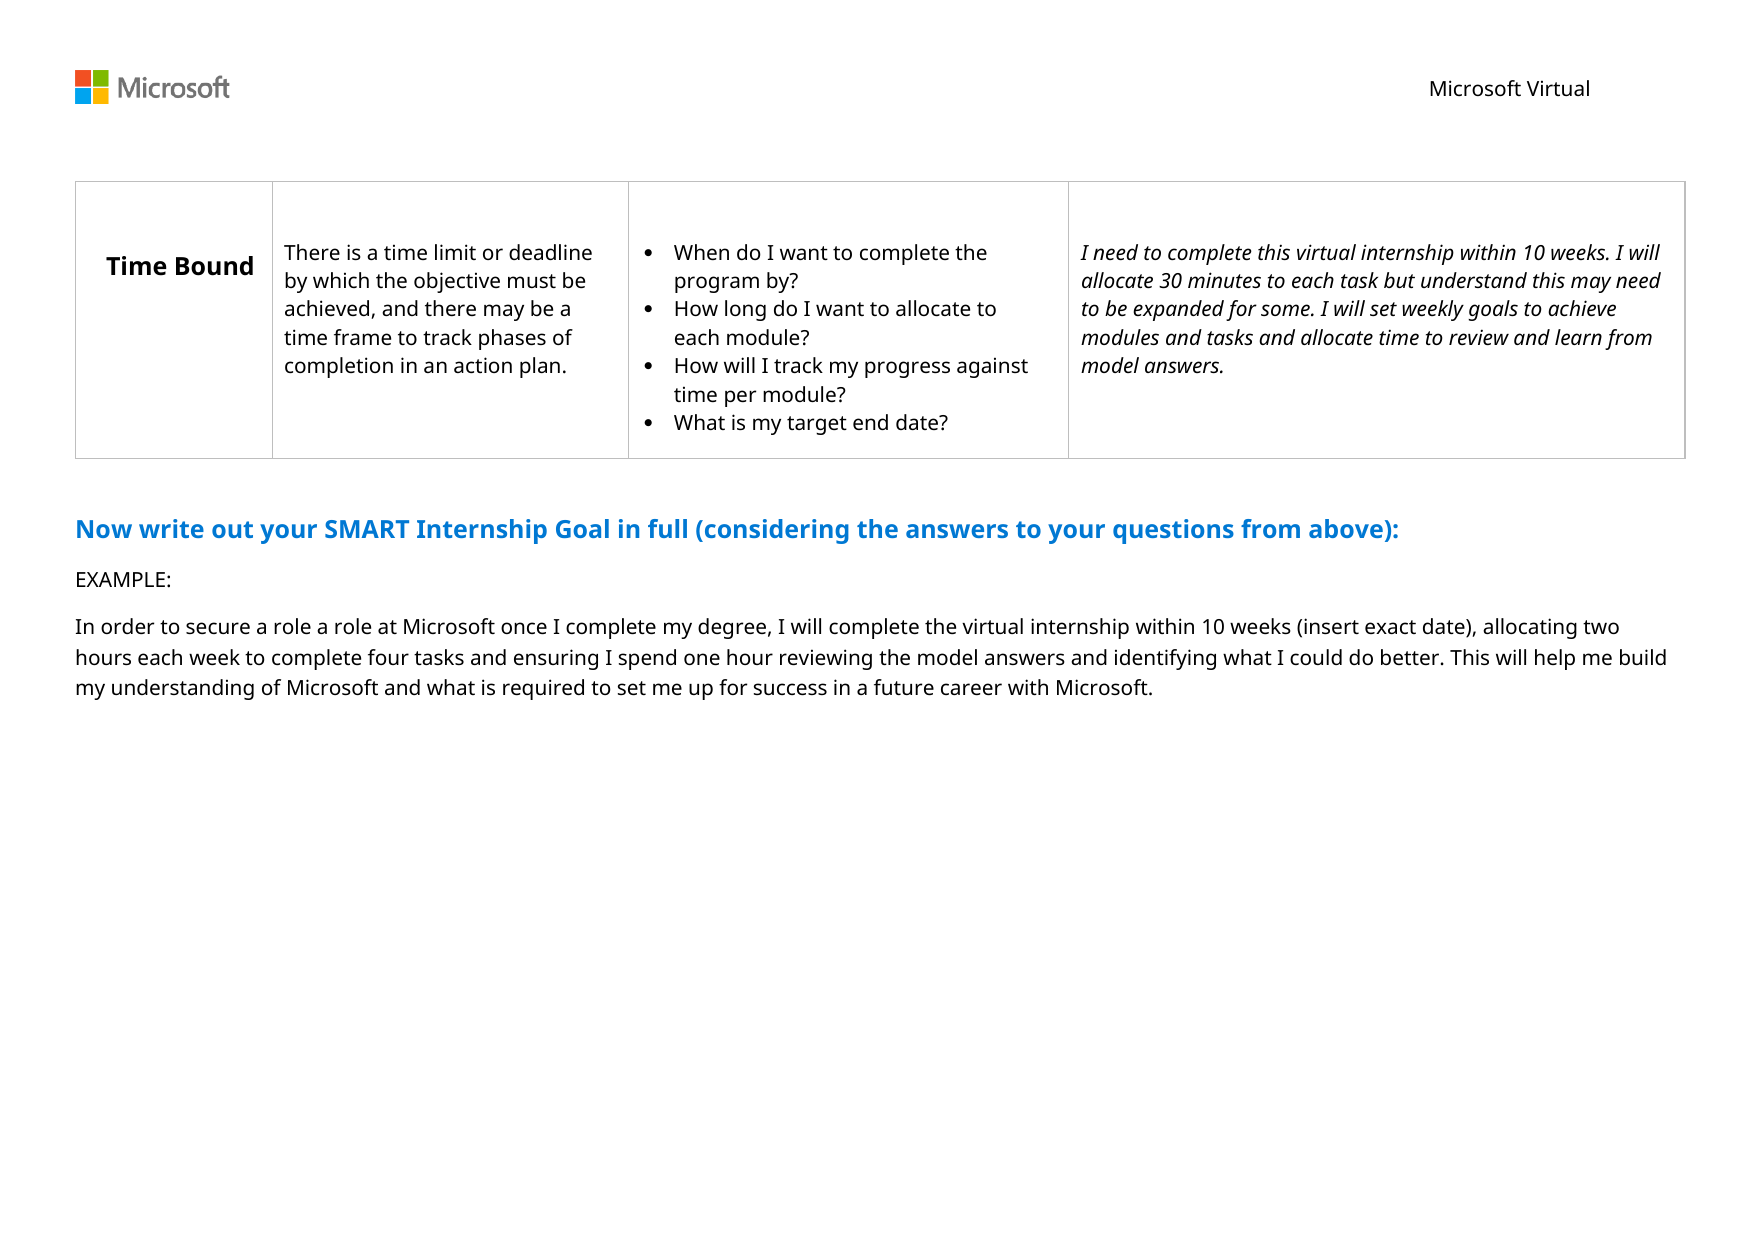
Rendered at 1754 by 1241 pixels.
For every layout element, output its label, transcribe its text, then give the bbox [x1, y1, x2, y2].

table_header There is a time limit or deadline by which the objective must be achieved, and there may be a time frame to track phases of completion in an action plan. [273, 182, 628, 458]
table_header Time Bound [76, 182, 272, 458]
table_header I need to complete this virtual internship within 10 weeks. I will allocate 30 minutes to each task but understand this may need to be expanded for some. I will set weekly goals to achieve modules and tasks and allocate time to review and learn from model answers. [1069, 182, 1684, 458]
text EXAMPLE: [75, 565, 1698, 593]
text Now write out your SMART Internship Goal in full (considering the answers to your questions from above): [75, 512, 1698, 546]
table_header When do I want to complete the program by? How long do I want to allocate to each module? How will I track my progress against time per module? What is my target end date? [629, 182, 1068, 458]
picture [75, 70, 230, 104]
text In order to secure a role a role at Microsoft once I complete my degree, I will complete the virtual internship within 10 weeks (insert exact date), allocating two hours each week to complete four tasks and ensuring I spend one hour reviewing the model answers and identifying what I could do better. This will help me build my understanding of Microsoft and what is required to set me up for success in a future career with Microsoft. [75, 612, 1676, 702]
